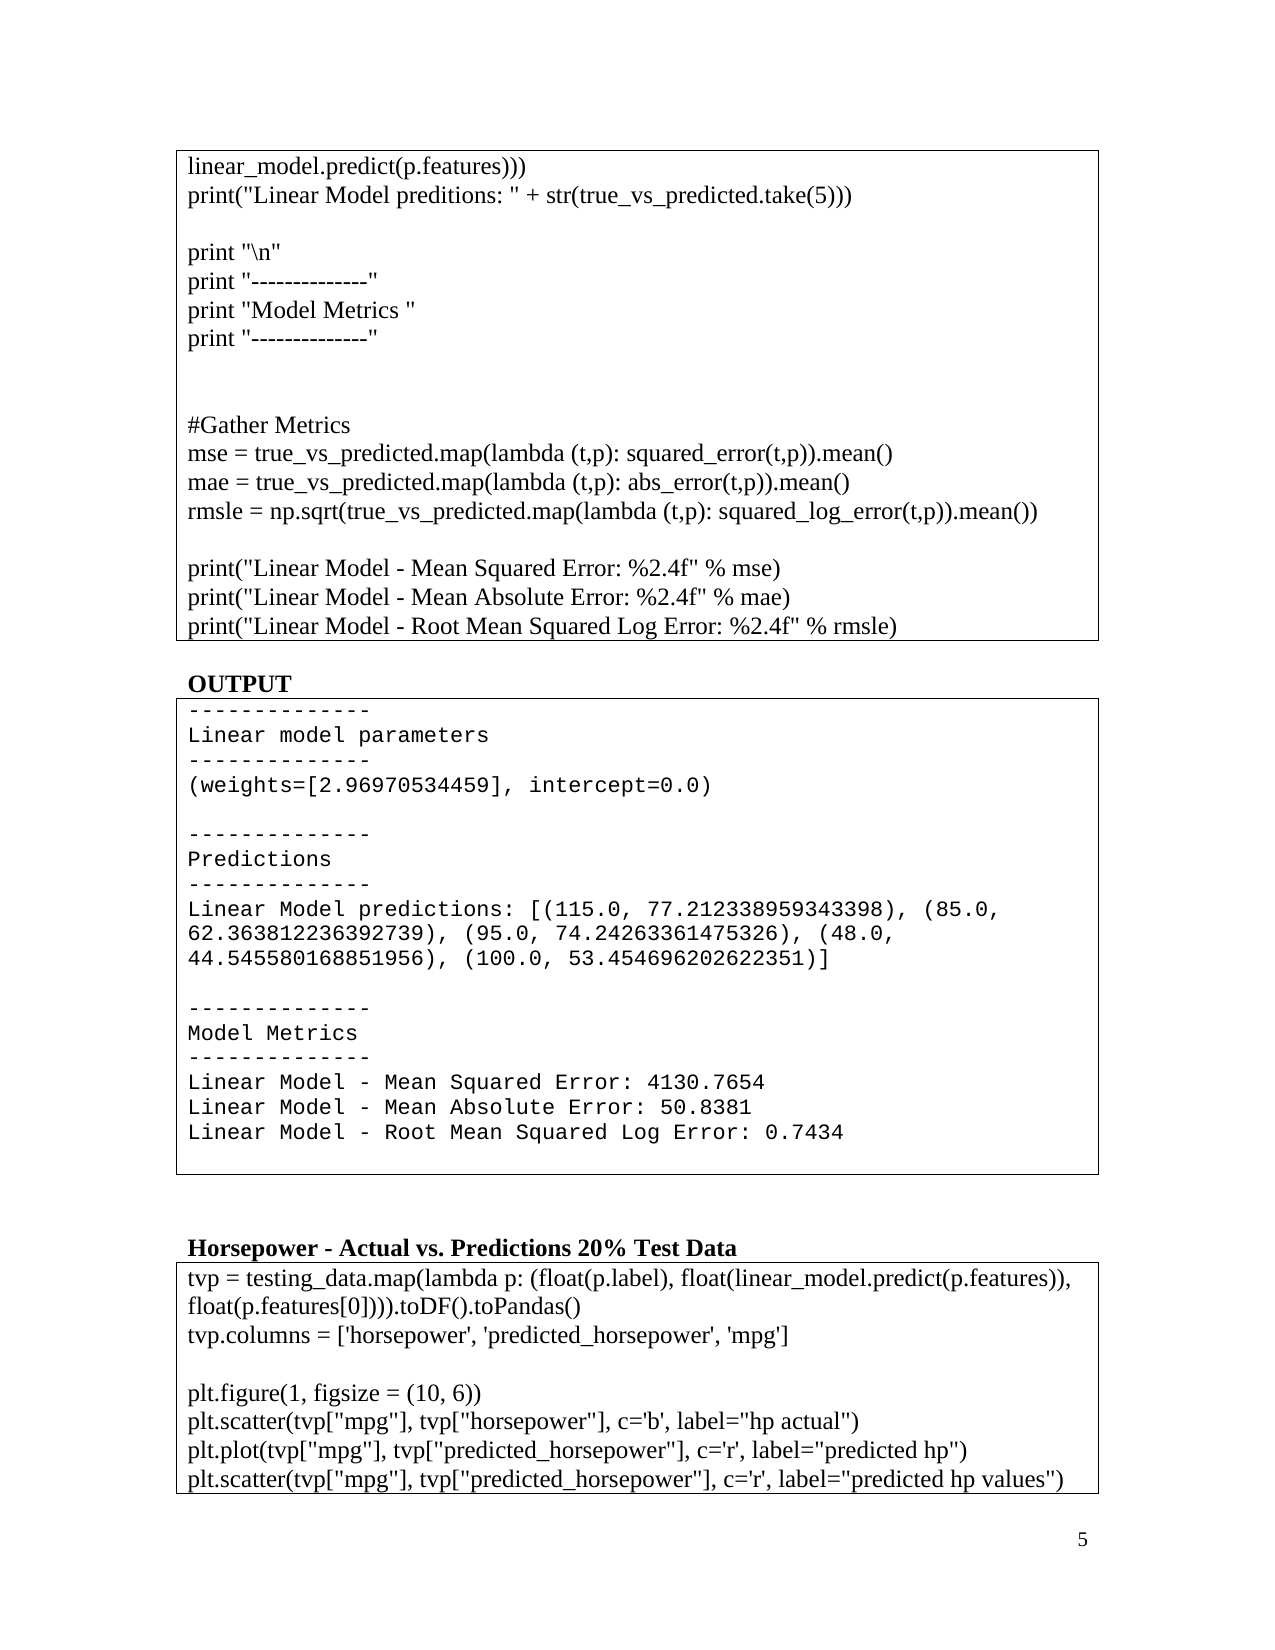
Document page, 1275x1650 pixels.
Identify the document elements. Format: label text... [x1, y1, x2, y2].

text OUTPUT [187, 669, 1087, 698]
text Horsepower - Actual vs. Predictions 20% Test Data [187, 1233, 1087, 1262]
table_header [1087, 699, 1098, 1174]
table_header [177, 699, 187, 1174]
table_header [177, 1263, 1098, 1493]
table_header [177, 151, 1098, 640]
